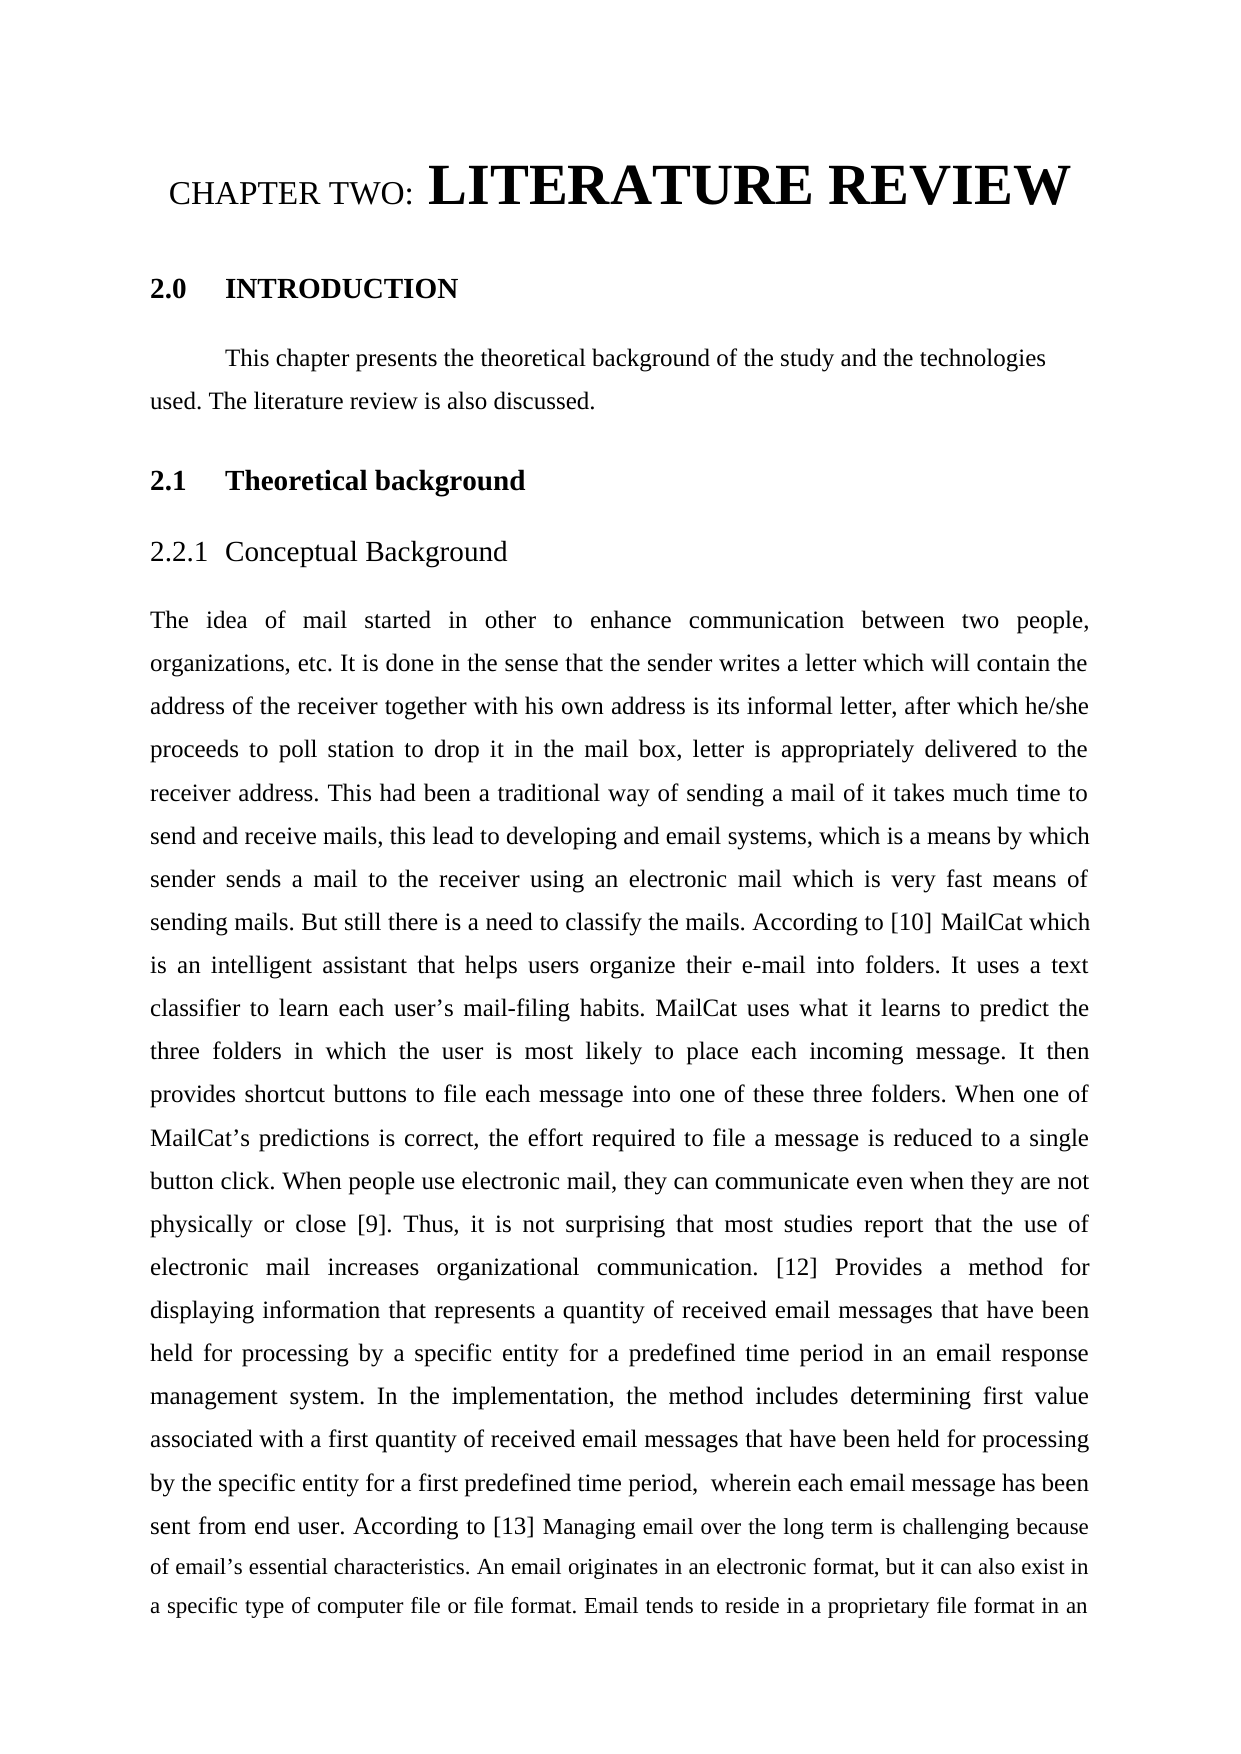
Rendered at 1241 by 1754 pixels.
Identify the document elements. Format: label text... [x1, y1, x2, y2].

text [150, 605, 1090, 1618]
text 2.1 Theoretical background [150, 463, 1090, 496]
text CHAPTER TWO: LITERATURE REVIEW [150, 150, 1090, 217]
text 2.0 INTRODUCTION [150, 271, 1090, 305]
text This chapter presents the theoretical background of the study and the technologies used. The literature review is also discussed. [150, 343, 1090, 414]
text 2.2.1 Conceptual Background [150, 534, 1090, 568]
